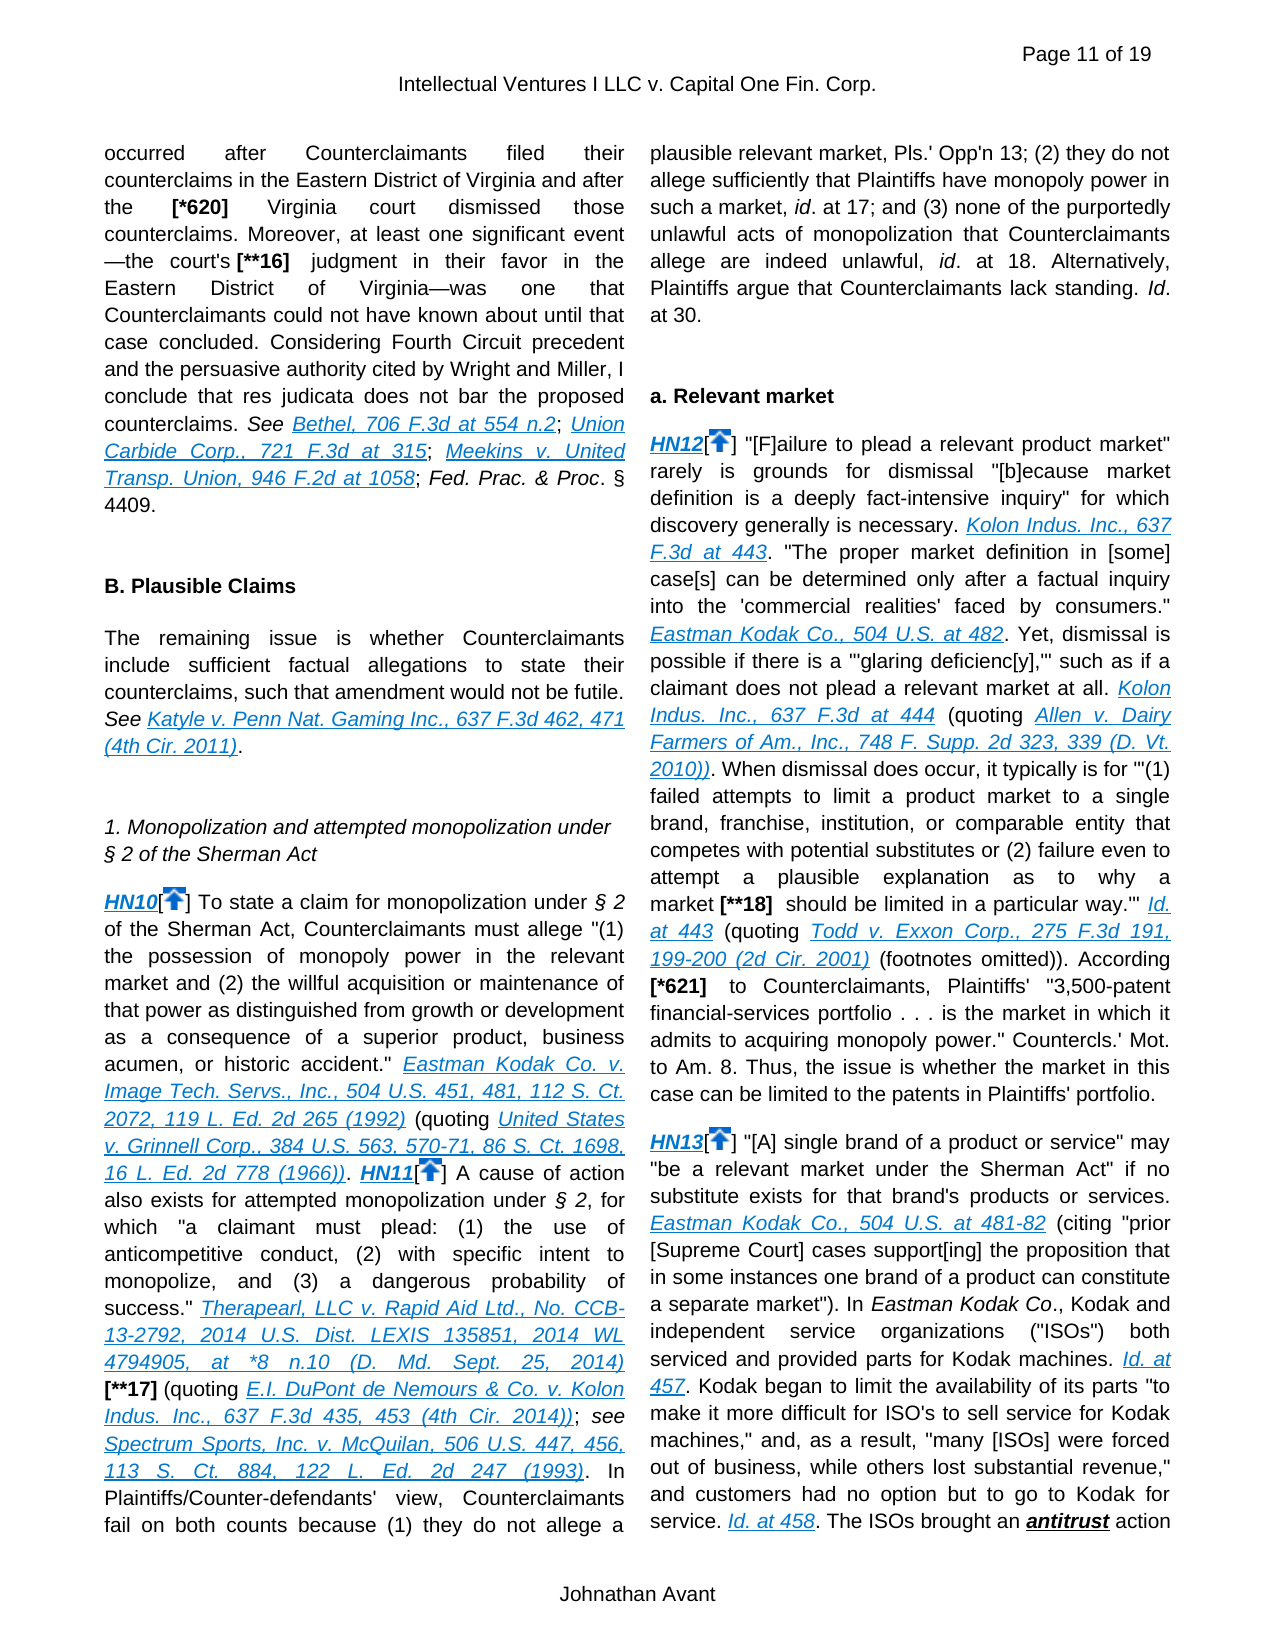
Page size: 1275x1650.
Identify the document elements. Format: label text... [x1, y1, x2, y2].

text HN12[] "[F]ailure to plead a relevant product market" rarely is grounds for dismissal "[b]ecause market definition is a deeply fact-intensive inquiry" for which discovery generally is necessary. Kolon Indus. Inc., 637 F.3d at 443. "The proper market definition in [some] case[s] can be determined only after a factual inquiry into the 'commercial realities' faced by consumers." Eastman Kodak Co., 504 U.S. at 482. Yet, dismissal is possible if there is a "'glaring deficienc[y],'" such as if a claimant does not plead a relevant market at all. Kolon Indus. Inc., 637 F.3d at 444 (quoting Allen v. Dairy Farmers of Am., Inc., 748 F. Supp. 2d 323, 339 (D. Vt. 2010)). When dismissal does occur, it typically is for "'(1) failed attempts to limit a product market to a single brand, franchise, institution, or comparable entity that competes with potential substitutes or (2) failure even to attempt a plausible explanation as to why a market [**18] should be limited in a particular way.'" Id. at 443 (quoting Todd v. Exxon Corp., 275 F.3d 191, 199-200 (2d Cir. 2001) (footnotes omitted)). According [*621] to Counterclaimants, Plaintiffs' "3,500-patent financial-services portfolio . . . is the market in which it admits to acquiring monopoly power." Countercls.' Mot. to Am. 8. Thus, the issue is whether the market in this case can be limited to the patents in Plaintiffs' portfolio. [650, 429, 1171, 751]
text a. Relevant market [650, 352, 1171, 408]
picture [419, 1158, 442, 1181]
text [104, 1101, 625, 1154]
picture [163, 887, 186, 910]
picture [709, 429, 731, 452]
text 1. Monopolization and attempted monopolization under § 2 of the Sherman Act [104, 783, 625, 866]
text HN10[] To state a claim for monopolization under § 2 of the Sherman Act, Counterclaimants must allege "(1) the possession of monopoly power in the relevant market and (2) the willful acquisition or maintenance of that power as distinguished from growth or development as a consequence of a superior product, business acumen, or historic accident." Eastman Kodak Co. v. Image Tech. Servs., Inc., 504 U.S. 451, 481, 112 S. Ct. 2072, 119 L. Ed. 2d 265 (1992) (quoting United States v. Grinnell Corp., 384 U.S. 563, 570-71, 86 S. Ct. 1698, 16 L. Ed. 2d 778 (1966)). HN11[] A cause of action also exists for attempted monopolization under § 2, for which "a claimant must plead: (1) the use of anticompetitive conduct, (2) with specific intent to monopolize, and (3) a dangerous probability of success." Therapearl, LLC v. Rapid Aid Ltd., No. CCB-13-2792, 2014 U.S. Dist. LEXIS 135851, 2014 WL 4794905, at *8 n.10 (D. Md. Sept. 25, 2014) [**17] (quoting E.I. DuPont de Nemours & Co. v. Kolon Indus. Inc., 637 F.3d 435, 453 (4th Cir. 2014)); see Spectrum Sports, Inc. v. McQuilan, 506 U.S. 447, 456, 113 S. Ct. 884, 122 L. Ed. 2d 247 (1993). In Plaintiffs/Counter-defendants' view, Counterclaimants fail on both counts because (1) they do not allege a plausible relevant market, Pls.' Opp'n 13; (2) they do not allege sufficiently that Plaintiffs have monopoly power in such a market, id. at 17; and (3) none of the purportedly unlawful acts of monopolization that Counterclaimants allege are indeed unlawful, id. at 18. Alternatively, Plaintiffs argue that Counterclaimants lack standing. Id. at 30. [104, 887, 625, 1100]
text The remaining issue is whether Counterclaimants include sufficient factual allegations to state their counterclaims, such that amendment would not be futile. See Katyle v. Penn Nat. Gaming Inc., 637 F.3d 462, 471 (4th Cir. 2011). [104, 622, 625, 758]
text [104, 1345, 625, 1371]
picture [709, 1127, 731, 1150]
text HN12[] "[F]ailure to plead a relevant product market" rarely is grounds for dismissal "[b]ecause market definition is a deeply fact-intensive inquiry" for which discovery generally is necessary. Kolon Indus. Inc., 637 F.3d at 443. "The proper market definition in [some] case[s] can be determined only after a factual inquiry into the 'commercial realities' faced by consumers." Eastman Kodak Co., 504 U.S. at 482. Yet, dismissal is possible if there is a "'glaring deficienc[y],'" such as if a claimant does not plead a relevant market at all. Kolon Indus. Inc., 637 F.3d at 444 (quoting Allen v. Dairy Farmers of Am., Inc., 748 F. Supp. 2d 323, 339 (D. Vt. 2010)). When dismissal does occur, it typically is for "'(1) failed attempts to limit a product market to a single brand, franchise, institution, or comparable entity that competes with potential substitutes or (2) failure even to attempt a plausible explanation as to why a market [**18] should be limited in a particular way.'" Id. at 443 (quoting Todd v. Exxon Corp., 275 F.3d 191, 199-200 (2d Cir. 2001) (footnotes omitted)). According [*621] to Counterclaimants, Plaintiffs' "3,500-patent financial-services portfolio . . . is the market in which it admits to acquiring monopoly power." Countercls.' Mot. to Am. 8. Thus, the issue is whether the market in this case can be limited to the patents in Plaintiffs' portfolio. [650, 752, 1171, 1106]
text HN10[] To state a claim for monopolization under § 2 of the Sherman Act, Counterclaimants must allege "(1) the possession of monopoly power in the relevant market and (2) the willful acquisition or maintenance of that power as distinguished from growth or development as a consequence of a superior product, business acumen, or historic accident." Eastman Kodak Co. v. Image Tech. Servs., Inc., 504 U.S. 451, 481, 112 S. Ct. 2072, 119 L. Ed. 2d 265 (1992) (quoting United States v. Grinnell Corp., 384 U.S. 563, 570-71, 86 S. Ct. 1698, 16 L. Ed. 2d 778 (1966)). HN11[] A cause of action also exists for attempted monopolization under § 2, for which "a claimant must plead: (1) the use of anticompetitive conduct, (2) with specific intent to monopolize, and (3) a dangerous probability of success." Therapearl, LLC v. Rapid Aid Ltd., No. CCB-13-2792, 2014 U.S. Dist. LEXIS 135851, 2014 WL 4794905, at *8 n.10 (D. Md. Sept. 25, 2014) [**17] (quoting E.I. DuPont de Nemours & Co. v. Kolon Indus. Inc., 637 F.3d 435, 453 (4th Cir. 2014)); see Spectrum Sports, Inc. v. McQuilan, 506 U.S. 447, 456, 113 S. Ct. 884, 122 L. Ed. 2d 247 (1993). In Plaintiffs/Counter-defendants' view, Counterclaimants fail on both counts because (1) they do not allege a plausible relevant market, Pls.' Opp'n 13; (2) they do not allege sufficiently that Plaintiffs have monopoly power in such a market, id. at 17; and (3) none of the purportedly unlawful acts of monopolization that Counterclaimants allege are indeed unlawful, id. at 18. Alternatively, Plaintiffs argue that Counterclaimants lack standing. Id. at 30. [650, 137, 1171, 327]
text B. Plausible Claims [104, 542, 625, 597]
text HN10[] To state a claim for monopolization under § 2 of the Sherman Act, Counterclaimants must allege "(1) the possession of monopoly power in the relevant market and (2) the willful acquisition or maintenance of that power as distinguished from growth or development as a consequence of a superior product, business acumen, or historic accident." Eastman Kodak Co. v. Image Tech. Servs., Inc., 504 U.S. 451, 481, 112 S. Ct. 2072, 119 L. Ed. 2d 265 (1992) (quoting United States v. Grinnell Corp., 384 U.S. 563, 570-71, 86 S. Ct. 1698, 16 L. Ed. 2d 778 (1966)). HN11[] A cause of action also exists for attempted monopolization under § 2, for which "a claimant must plead: (1) the use of anticompetitive conduct, (2) with specific intent to monopolize, and (3) a dangerous probability of success." Therapearl, LLC v. Rapid Aid Ltd., No. CCB-13-2792, 2014 U.S. Dist. LEXIS 135851, 2014 WL 4794905, at *8 n.10 (D. Md. Sept. 25, 2014) [**17] (quoting E.I. DuPont de Nemours & Co. v. Kolon Indus. Inc., 637 F.3d 435, 453 (4th Cir. 2014)); see Spectrum Sports, Inc. v. McQuilan, 506 U.S. 447, 456, 113 S. Ct. 884, 122 L. Ed. 2d 247 (1993). In Plaintiffs/Counter-defendants' view, Counterclaimants fail on both counts because (1) they do not allege a plausible relevant market, Pls.' Opp'n 13; (2) they do not allege sufficiently that Plaintiffs have monopoly power in such a market, id. at 17; and (3) none of the purportedly unlawful acts of monopolization that Counterclaimants allege are indeed unlawful, id. at 18. Alternatively, Plaintiffs argue that Counterclaimants lack standing. Id. at 30. [104, 1156, 625, 1344]
